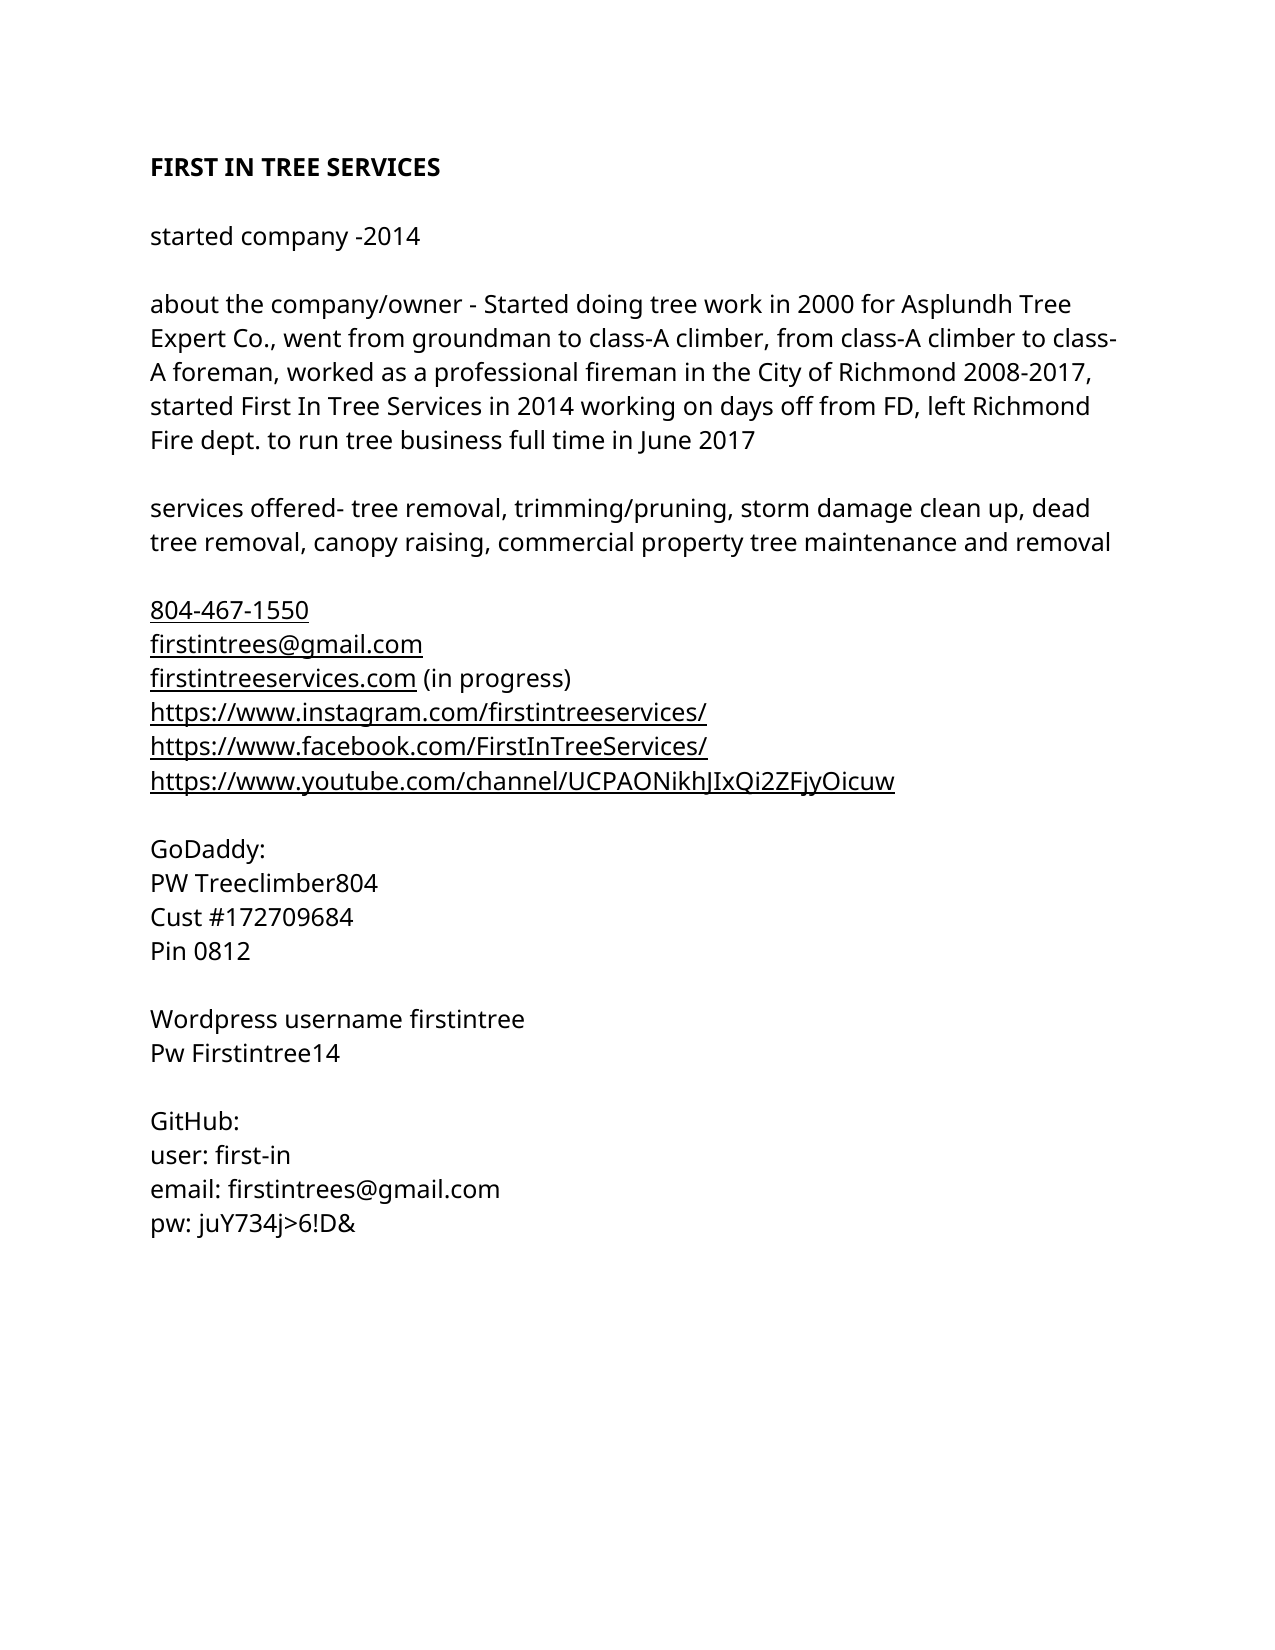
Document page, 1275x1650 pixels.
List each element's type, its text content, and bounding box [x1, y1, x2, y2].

text PW Treeclimber804 [150, 865, 1125, 899]
text 804-467-1550 [150, 593, 1125, 627]
text email: firstintrees@gmail.com [150, 1172, 1125, 1206]
text Cust #172709684 [150, 899, 1125, 933]
text https://www.youtube.com/channel/UCPAONikhJIxQi2ZFjyOicuw [150, 763, 1125, 797]
text Wordpress username firstintree [150, 1002, 1125, 1036]
text FIRST IN TREE SERVICES [150, 150, 1125, 184]
text about the company/owner - Started doing tree work in 2000 for Asplundh Tree Expert Co., went from groundman to class-A climber, from class-A climber to class-A foreman, worked as a professional fireman in the City of Richmond 2008-2017, started First In Tree Services in 2014 working on days off from FD, left Richmond Fire dept. to run tree business full time in June 2017 [150, 286, 1125, 457]
text firstintrees@gmail.com [150, 627, 1125, 661]
text Pw Firstintree14 [150, 1036, 1125, 1070]
text user: first-in [150, 1138, 1125, 1172]
text https://www.facebook.com/FirstInTreeServices/ [150, 729, 1125, 763]
text Pin 0812 [150, 933, 1125, 967]
text GoDaddy: [150, 831, 1125, 865]
text started company -2014 [150, 218, 1125, 252]
text GitHub: [150, 1104, 1125, 1138]
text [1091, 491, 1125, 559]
text https://www.instagram.com/firstintreeservices/ [150, 695, 1125, 729]
text pw: juY734j>6!D& [150, 1206, 1125, 1240]
text firstintreeservices.com (in progress) [150, 661, 1125, 695]
